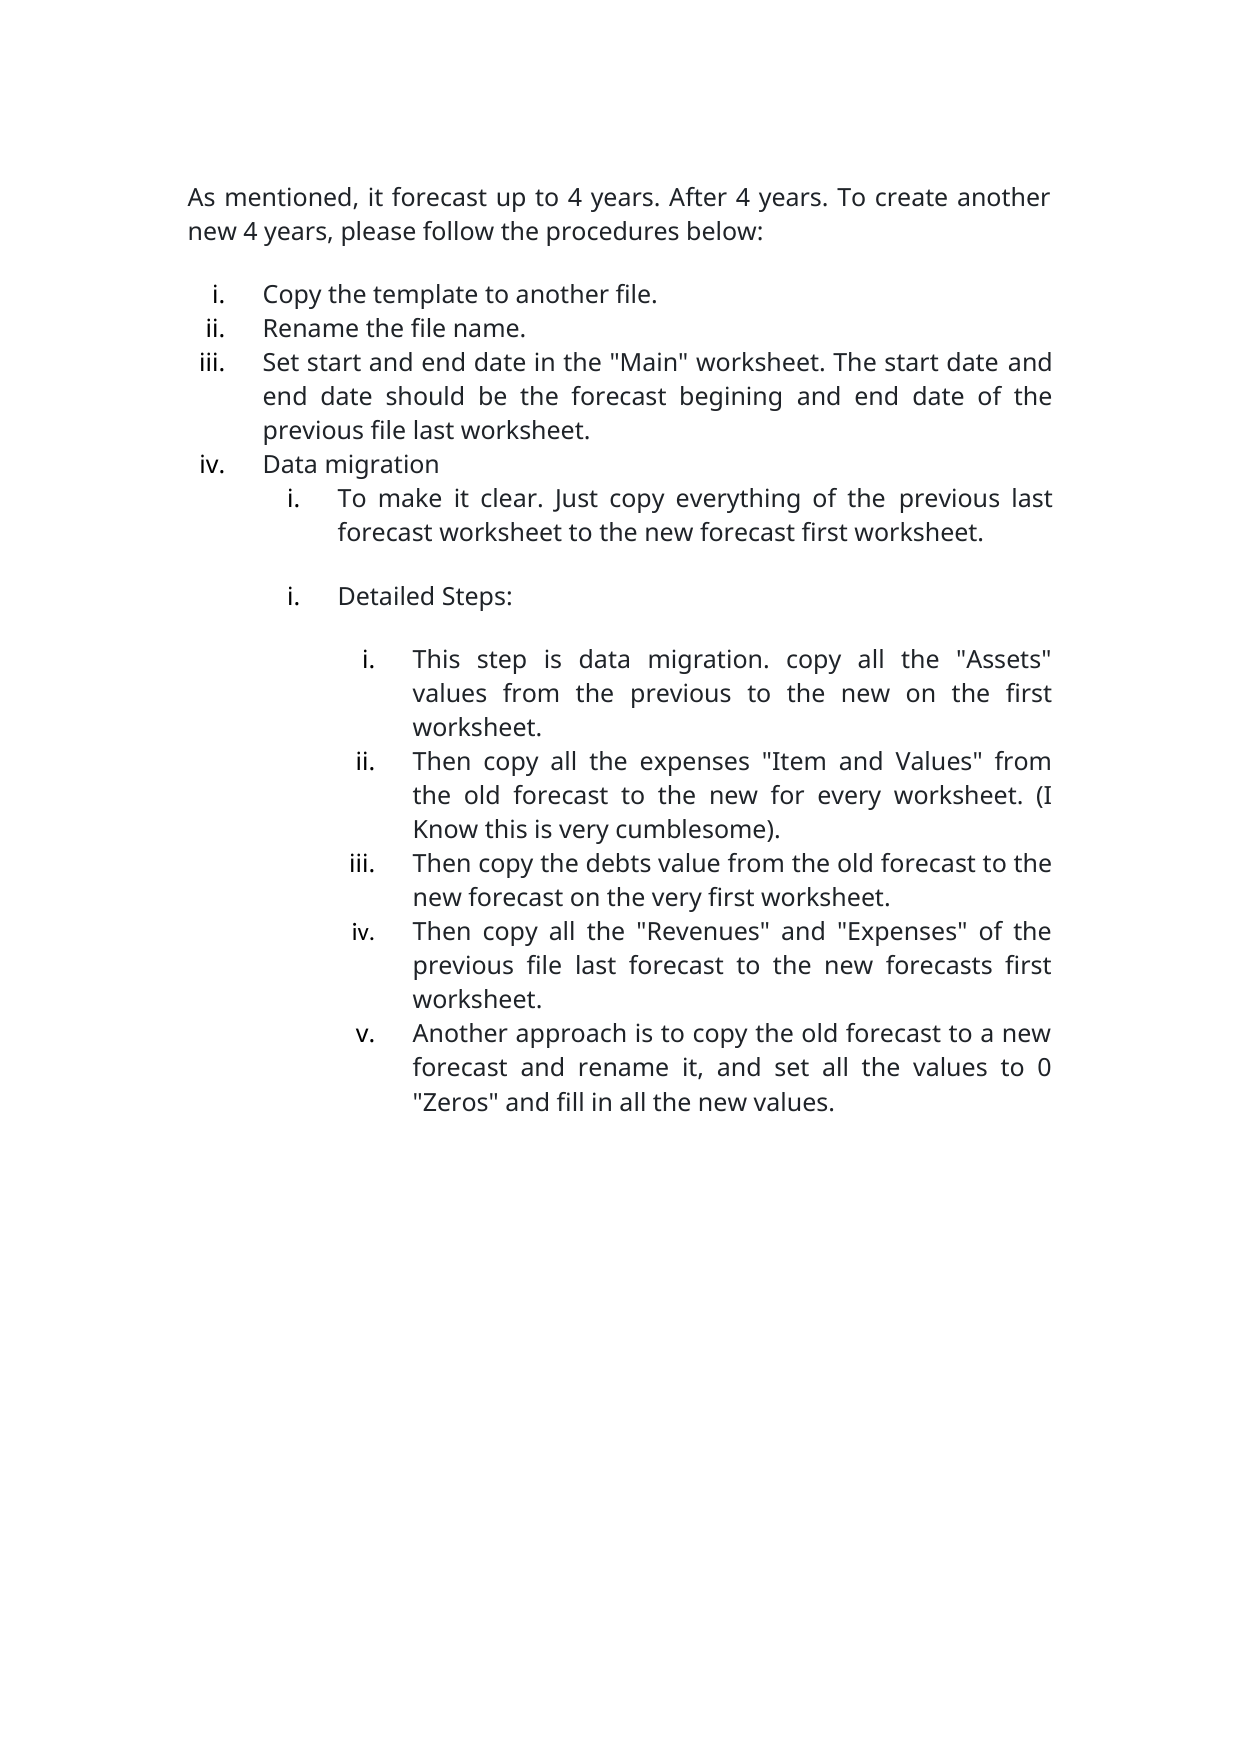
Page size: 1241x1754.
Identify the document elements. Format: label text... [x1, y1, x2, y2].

list This step is data migration. copy all the "Assets" values from the previous to the new on the first worksheet. [375, 641, 1053, 743]
list Data migration [225, 447, 1053, 481]
list Detailed Steps: [300, 578, 1053, 612]
list Then copy the debts value from the old forecast to the new forecast on the very first worksheet. [375, 846, 1053, 914]
text As mentioned, it forecast up to 4 years. After 4 years. To create another new 4 years, please follow the procedures below: [187, 179, 1053, 247]
list Then copy all the "Revenues" and "Expenses" of the previous file last forecast to the new forecasts first worksheet. [375, 914, 1053, 1016]
list Rename the file name. [225, 311, 1053, 344]
list Then copy all the expenses "Item and Values" from the old forecast to the new for every worksheet. (I Know this is very cumblesome). [375, 743, 1053, 846]
list Copy the template to another file. [225, 276, 1053, 311]
list Another approach is to copy the old forecast to a new forecast and rename it, and set all the values to 0 "Zeros" and fill in all the new values. [375, 1016, 1053, 1118]
list Set start and end date in the "Main" worksheet. The start date and end date should be the forecast begining and end date of the previous file last worksheet. [225, 344, 1053, 447]
list To make it clear. Just copy everything of the previous last forecast worksheet to the new forecast first worksheet. [300, 481, 1053, 549]
